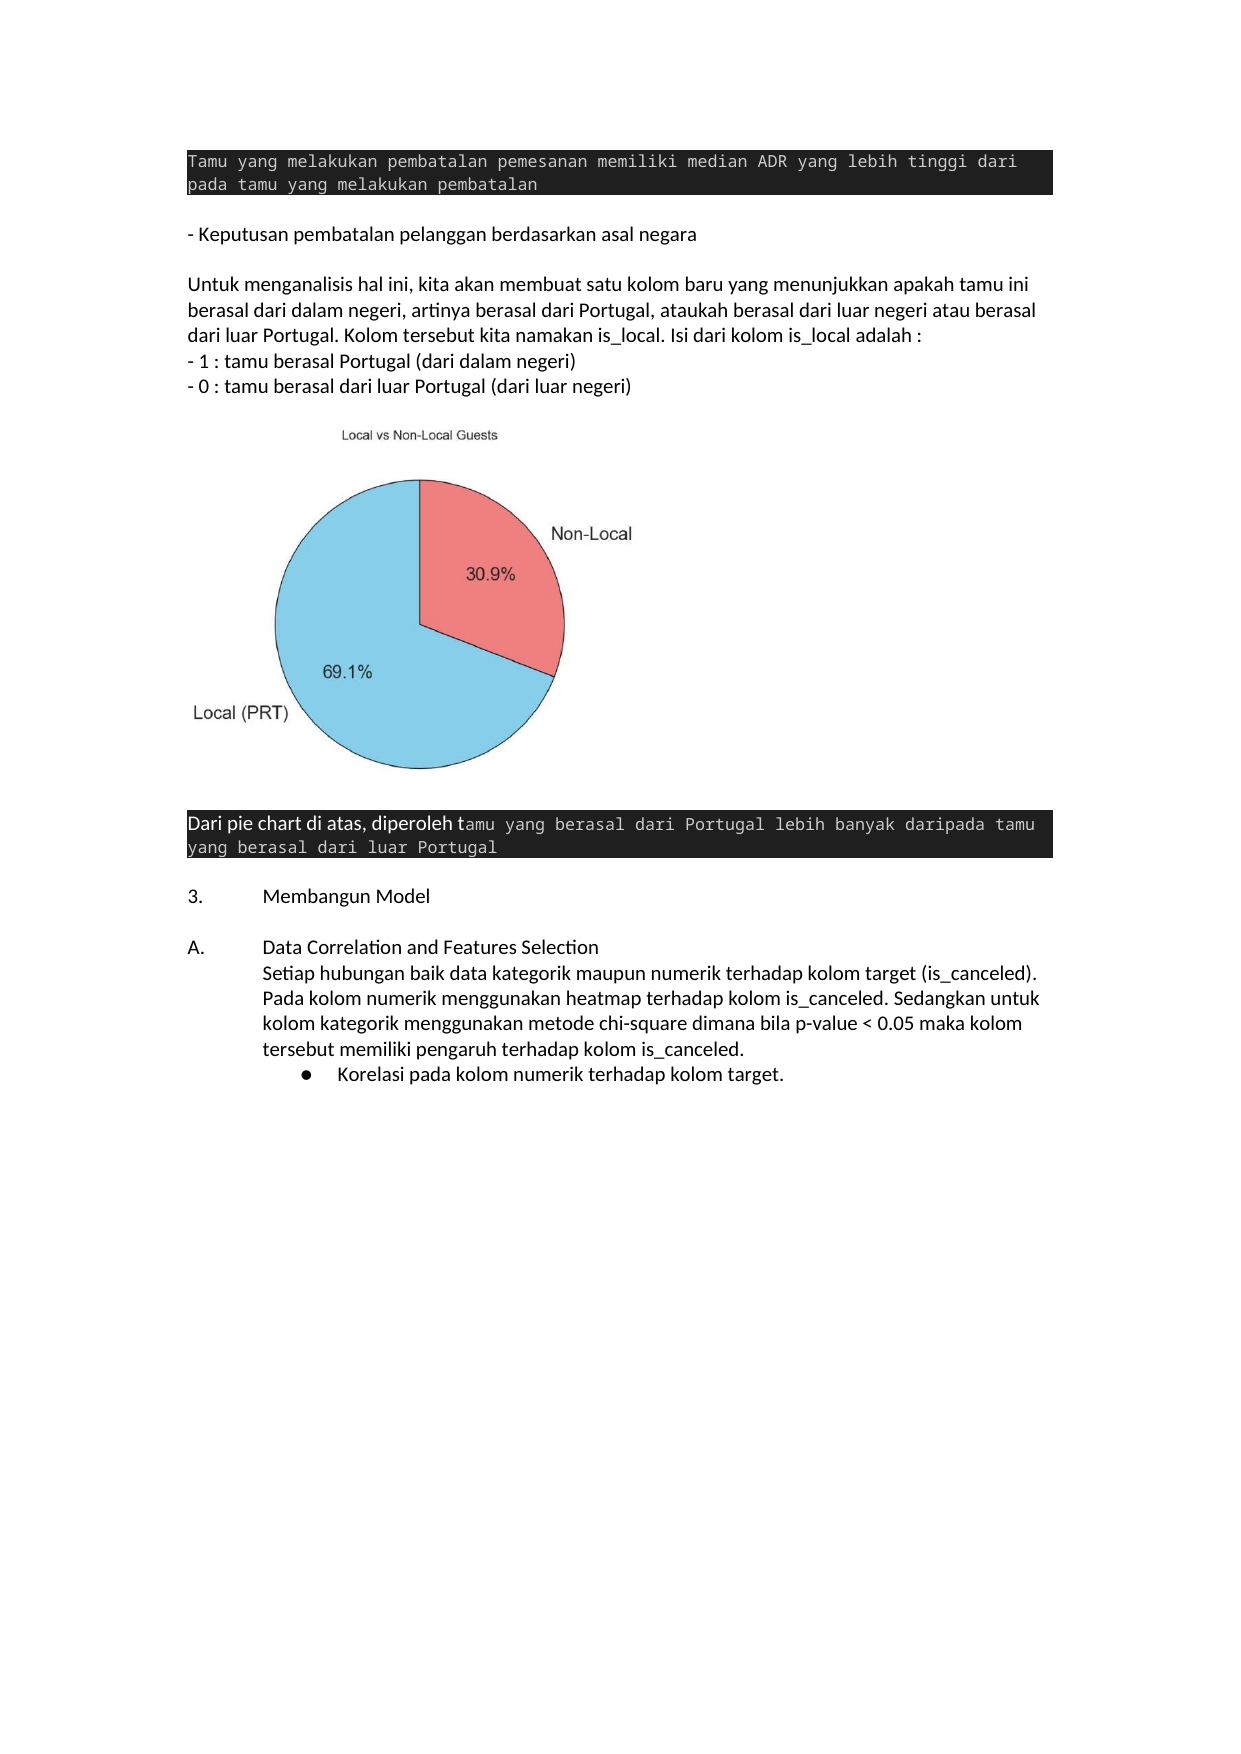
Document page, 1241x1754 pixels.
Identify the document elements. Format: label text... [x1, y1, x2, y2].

text Tamu yang melakukan pembatalan pemesanan memiliki median ADR yang lebih tinggi dari pada tamu yang melakukan pembatalan [537, 150, 1053, 195]
text - 1 : tamu berasal Portugal (dari dalam negeri) [187, 348, 1053, 373]
list Data Correlation and Features Selection [187, 934, 1053, 960]
list Membangun Model [187, 883, 1053, 909]
text Setiap hubungan baik data kategorik maupun numerik terhadap kolom target (is_canceled). Pada kolom numerik menggunakan heatmap terhadap kolom is_canceled. Sedangkan untuk kolom kategorik menggunakan metode chi-square dimana bila p-value < 0.05 maka kolom tersebut memiliki pengaruh terhadap kolom is_canceled. [262, 960, 1053, 1061]
picture [187, 424, 638, 810]
text Untuk menganalisis hal ini, kita akan membuat satu kolom baru yang menunjukkan apakah tamu ini berasal dari dalam negeri, artinya berasal dari Portugal, ataukah berasal dari luar negeri atau berasal dari luar Portugal. Kolom tersebut kita namakan is_local. Isi dari kolom is_local adalah : [187, 272, 1053, 348]
list Korelasi pada kolom numerik terhadap kolom target. [300, 1061, 1053, 1087]
text Dari pie chart di atas, diperoleh tamu yang berasal dari Portugal lebih banyak daripada tamu yang berasal dari luar Portugal [187, 810, 1053, 858]
text - 0 : tamu berasal dari luar Portugal (dari luar negeri) [187, 373, 1053, 399]
text - Keputusan pembatalan pelanggan berdasarkan asal negara [187, 221, 1053, 246]
